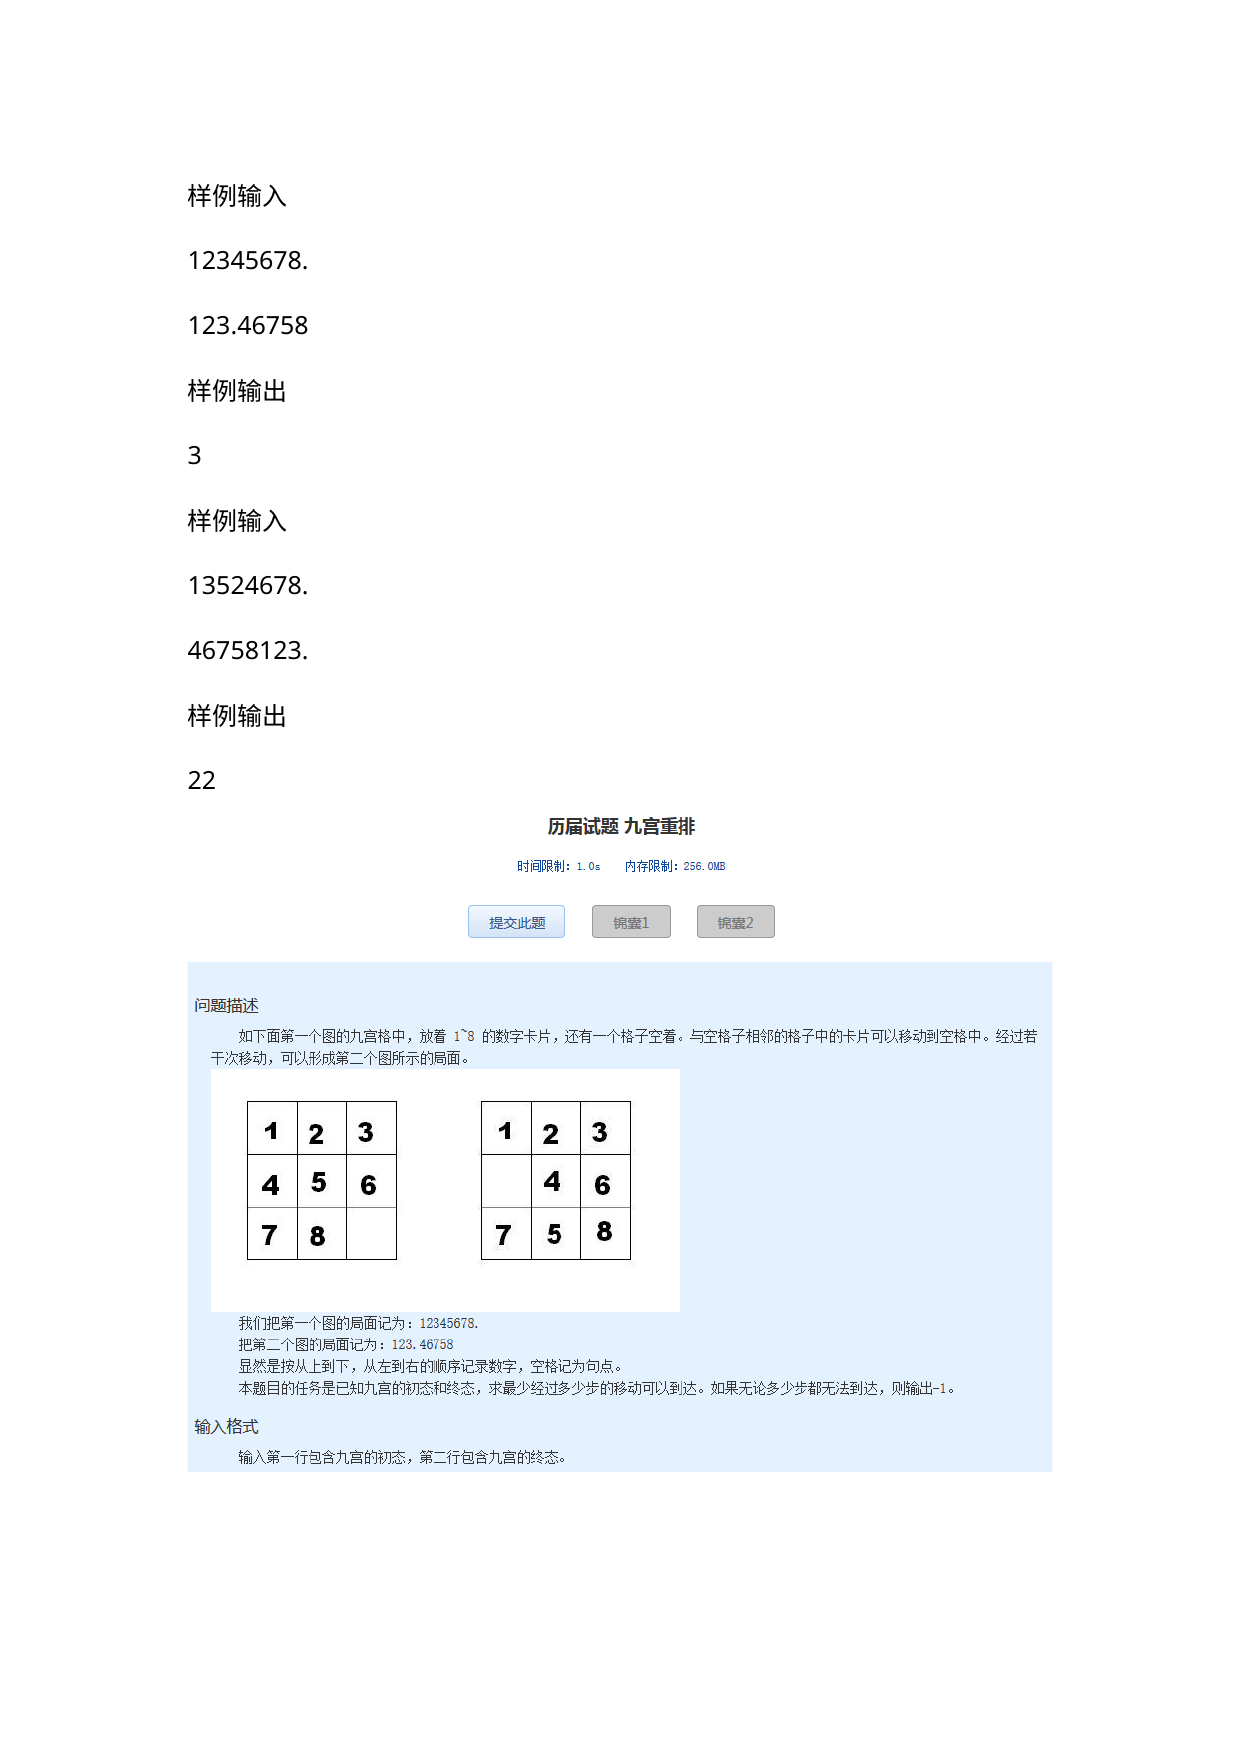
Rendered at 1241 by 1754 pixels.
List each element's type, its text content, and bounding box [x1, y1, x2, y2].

text 样例输入 [187, 162, 1053, 227]
text 样例输出 [187, 357, 1053, 422]
text 13524678. 46758123. [187, 552, 1053, 682]
text 样例输入 [187, 487, 1053, 552]
text 22 [187, 747, 1053, 812]
text 3 [187, 422, 1053, 487]
text 12345678. 123.46758 [187, 227, 1053, 357]
picture [187, 812, 1053, 1472]
text 样例输出 [187, 682, 1053, 747]
